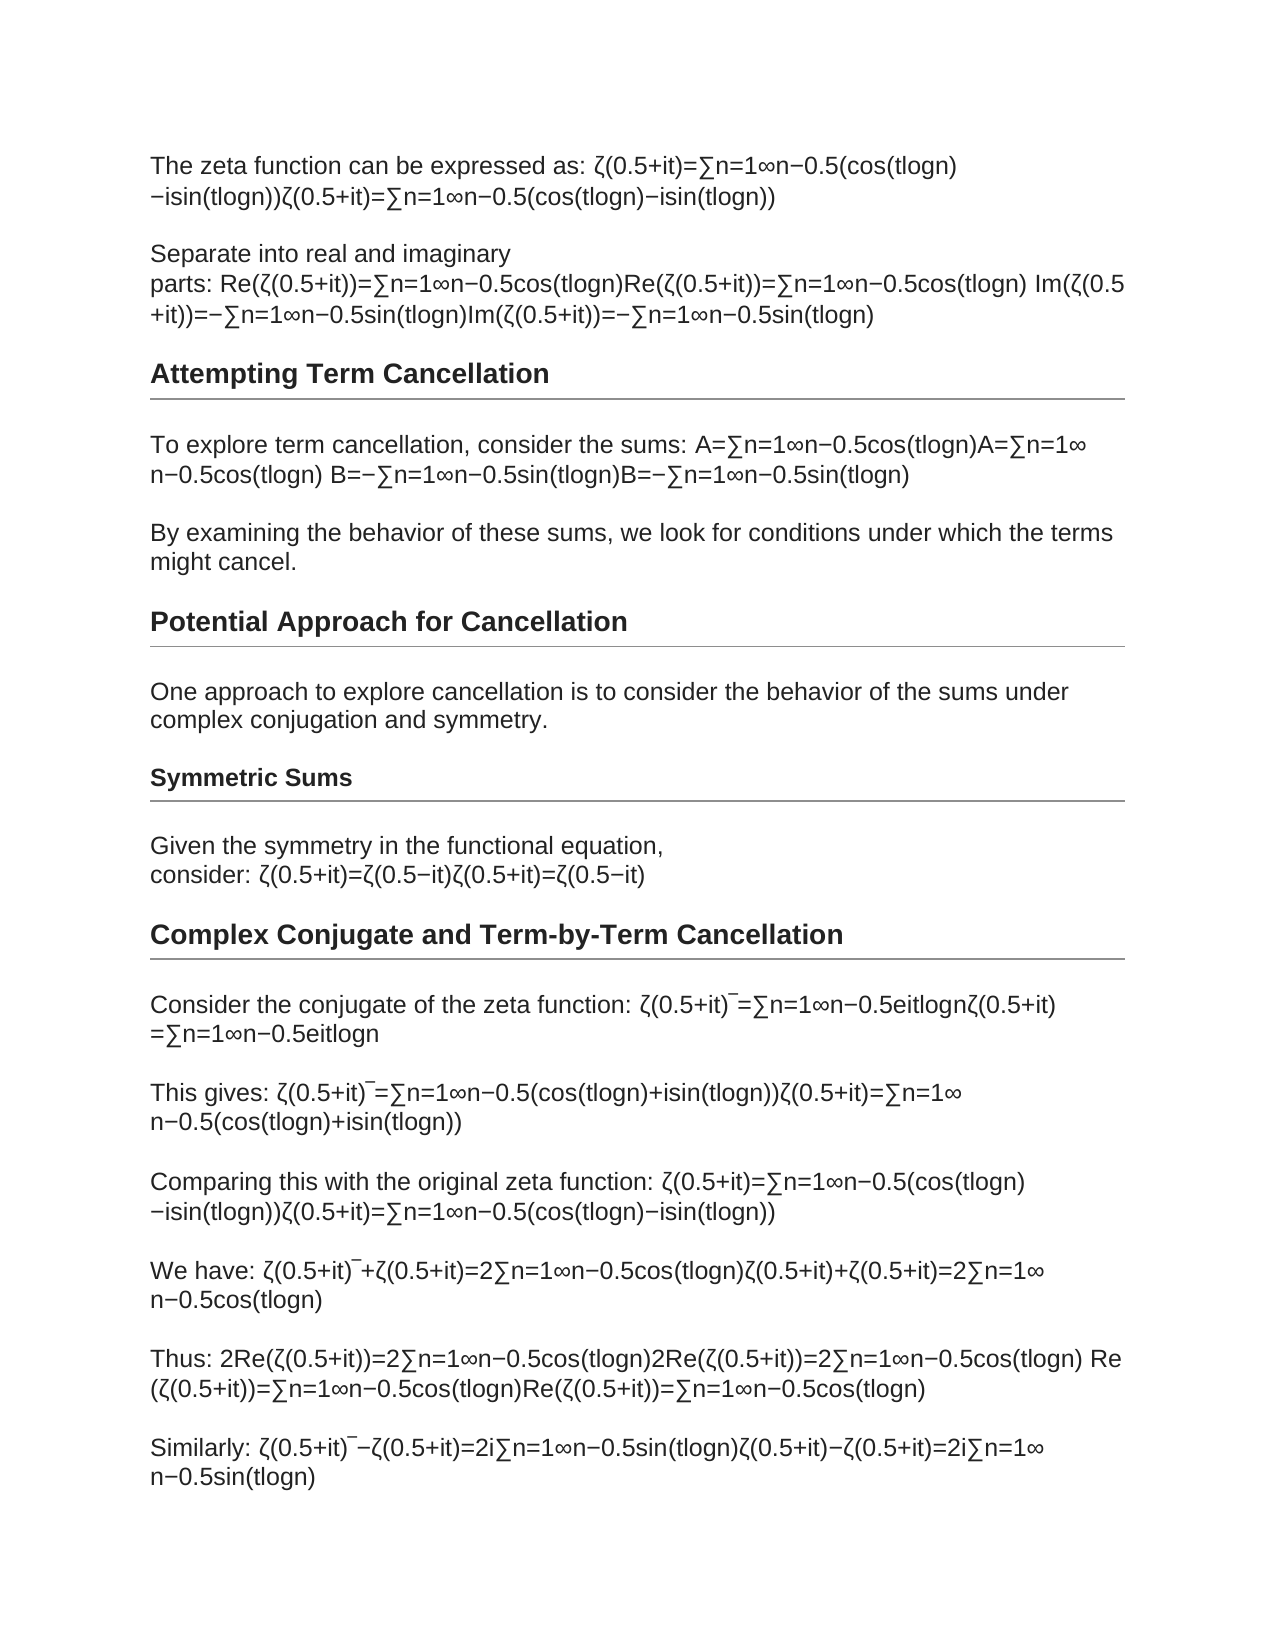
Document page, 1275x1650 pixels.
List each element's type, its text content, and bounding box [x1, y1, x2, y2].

text Given the symmetry in the functional equation, consider: ζ(0.5+it)=ζ(0.5−it)ζ(0.5+it)=ζ(0.5−it) [150, 831, 1125, 888]
text Complex Conjugate and Term-by-Term Cancellation [150, 918, 1125, 958]
text Attempting Term Cancellation [150, 357, 1125, 398]
text Symmetric Sums [150, 763, 1125, 800]
text Separate into real and imaginary parts: Re(ζ(0.5+it))=∑n=1∞n−0.5cos⁡(tlog⁡n)Re(ζ(0.5+it))=∑n=1∞​n−0.5cos(tlogn) Im(ζ(0.5+it))=−∑n=1∞n−0.5sin⁡(tlog⁡n)Im(ζ(0.5+it))=−∑n=1∞​n−0.5sin(tlogn) [150, 239, 1125, 328]
text We have: ζ(0.5+it)‾+ζ(0.5+it)=2∑n=1∞n−0.5cos⁡(tlog⁡n)ζ(0.5+it)​+ζ(0.5+it)=2∑n=1∞​n−0.5cos(tlogn) [150, 1254, 1125, 1313]
text Potential Approach for Cancellation [150, 605, 1125, 646]
text Thus: 2Re(ζ(0.5+it))=2∑n=1∞n−0.5cos⁡(tlog⁡n)2Re(ζ(0.5+it))=2∑n=1∞​n−0.5cos(tlogn) Re(ζ(0.5+it))=∑n=1∞n−0.5cos⁡(tlog⁡n)Re(ζ(0.5+it))=∑n=1∞​n−0.5cos(tlogn) [150, 1342, 1125, 1403]
text To explore term cancellation, consider the sums: A=∑n=1∞n−0.5cos⁡(tlog⁡n)A=∑n=1∞​n−0.5cos(tlogn) B=−∑n=1∞n−0.5sin⁡(tlog⁡n)B=−∑n=1∞​n−0.5sin(tlogn) [150, 429, 1125, 489]
text The zeta function can be expressed as: ζ(0.5+it)=∑n=1∞n−0.5(cos⁡(tlog⁡n)−isin⁡(tlog⁡n))ζ(0.5+it)=∑n=1∞​n−0.5(cos(tlogn)−isin(tlogn)) [150, 150, 1125, 210]
text Consider the conjugate of the zeta function: ζ(0.5+it)‾=∑n=1∞n−0.5eitlog⁡nζ(0.5+it)​=∑n=1∞​n−0.5eitlogn [150, 989, 1125, 1048]
text By examining the behavior of these sums, we look for conditions under which the terms might cancel. [150, 518, 1125, 576]
text This gives: ζ(0.5+it)‾=∑n=1∞n−0.5(cos⁡(tlog⁡n)+isin⁡(tlog⁡n))ζ(0.5+it)​=∑n=1∞​n−0.5(cos(tlogn)+isin(tlogn)) [150, 1077, 1125, 1136]
text Comparing this with the original zeta function: ζ(0.5+it)=∑n=1∞n−0.5(cos⁡(tlog⁡n)−isin⁡(tlog⁡n))ζ(0.5+it)=∑n=1∞​n−0.5(cos(tlogn)−isin(tlogn)) [150, 1165, 1125, 1225]
text Similarly: ζ(0.5+it)‾−ζ(0.5+it)=2i∑n=1∞n−0.5sin⁡(tlog⁡n)ζ(0.5+it)​−ζ(0.5+it)=2i∑n=1∞​n−0.5sin(tlogn) [150, 1432, 1125, 1491]
text One approach to explore cancellation is to consider the behavior of the sums under complex conjugation and symmetry. [150, 676, 1125, 734]
